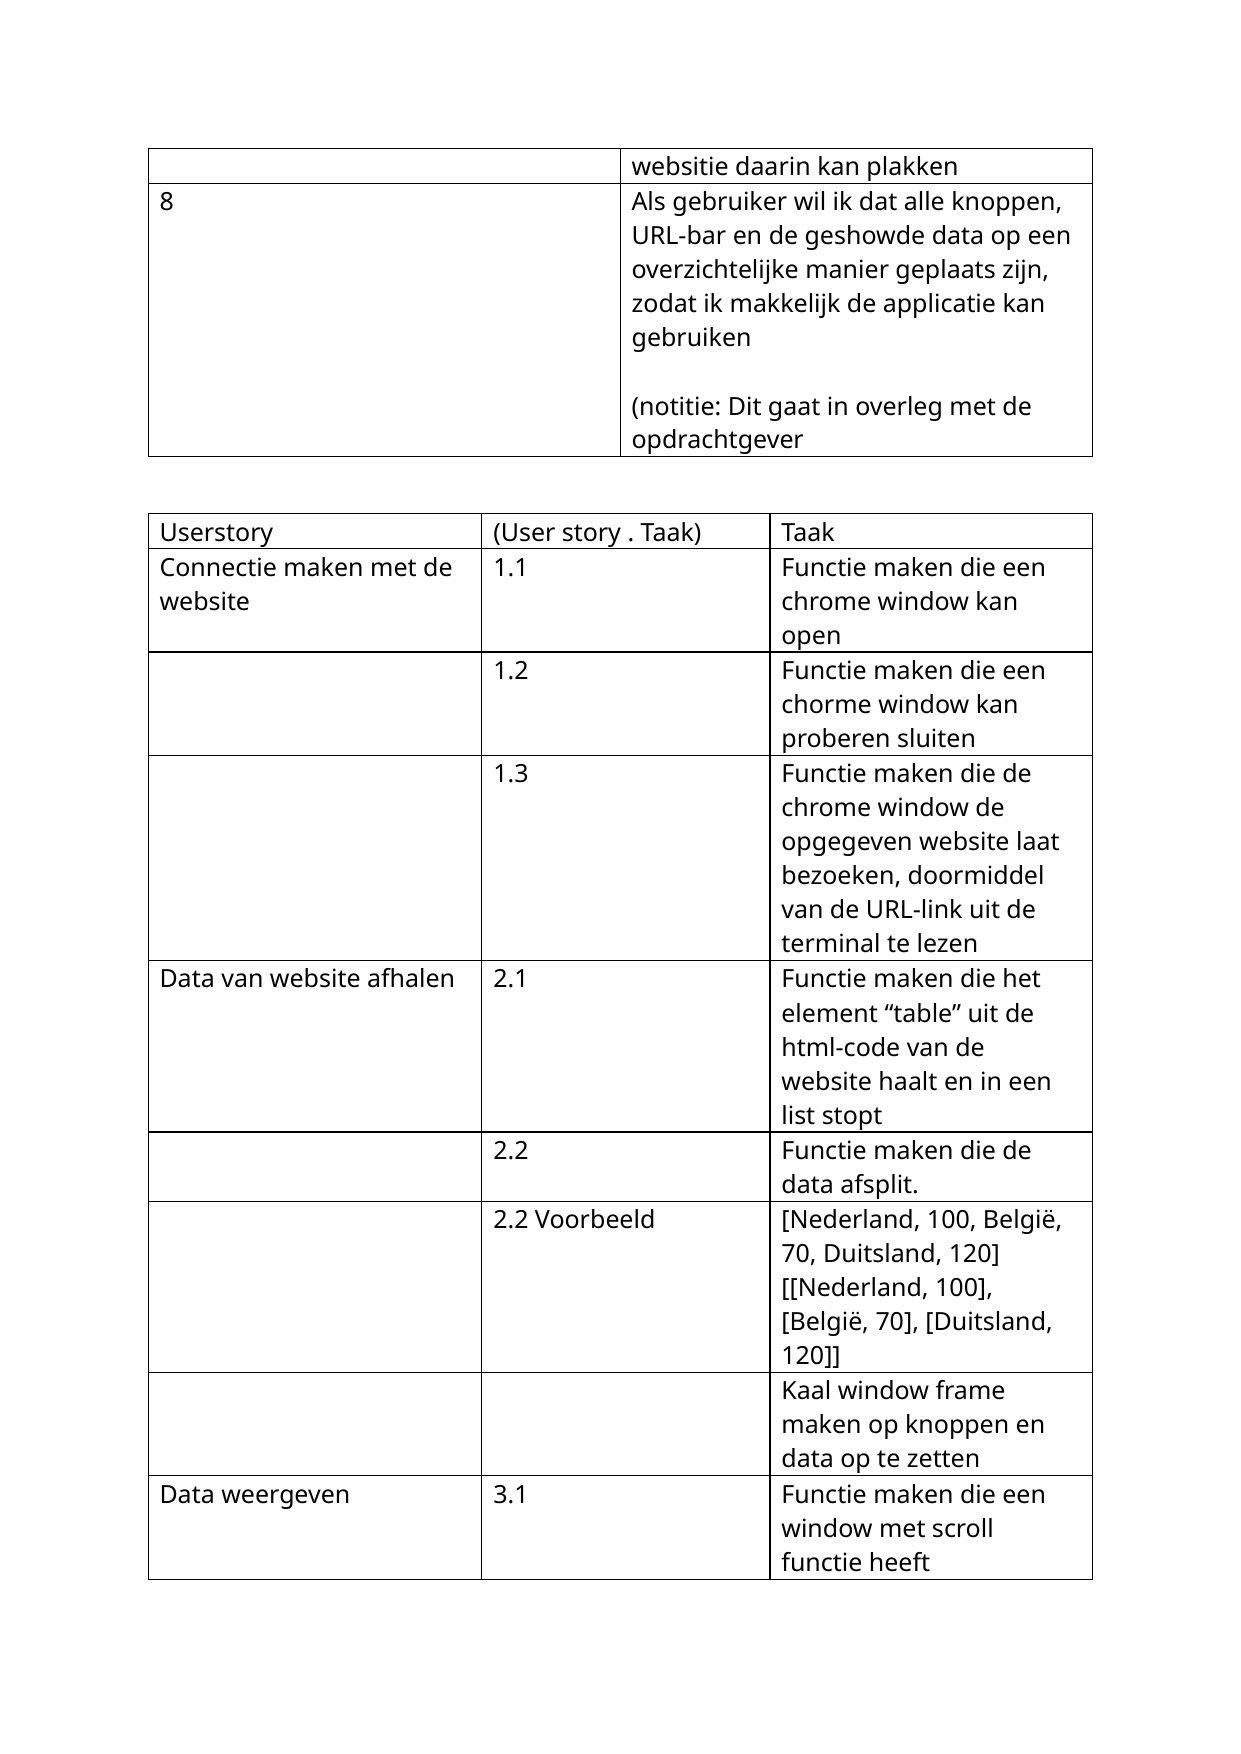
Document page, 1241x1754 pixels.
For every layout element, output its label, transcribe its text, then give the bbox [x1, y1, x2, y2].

table_cell 2.2 [482, 1133, 769, 1201]
table_cell 1.3 [482, 756, 769, 960]
table_cell Functie maken die de chrome window de opgegeven website laat bezoeken, doormiddel van de URL-link uit de terminal te lezen [771, 756, 1092, 960]
table_cell 2.1 [482, 961, 769, 1131]
table_header Taak [771, 514, 1092, 548]
table_cell Functie maken die een chrome window kan open [771, 549, 1092, 651]
table_cell 7 [149, 149, 620, 183]
table_cell [149, 756, 481, 960]
table_cell Functie maken die het element “table” uit de html-code van de website haalt en in een list stopt [771, 961, 1092, 1131]
table_cell Functie maken die de data afsplit. [771, 1133, 1092, 1201]
table_cell Kaal window frame maken op knoppen en data op te zetten [771, 1373, 1092, 1475]
table_cell Data van website afhalen [149, 961, 481, 1131]
table_cell [149, 1133, 481, 1201]
table_header Userstory [149, 514, 481, 548]
table_cell 1.2 [482, 653, 769, 755]
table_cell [621, 149, 1092, 183]
table_cell [149, 653, 481, 755]
table_cell Data weergeven [149, 1476, 481, 1578]
table_cell Als gebruiker wil ik dat alle knoppen, URL-bar en de geshowde data op een overzichtelijke manier geplaats zijn, zodat ik makkelijk de applicatie kan gebruiken (notitie: Dit gaat in overleg met de opdrachtgever [621, 184, 1092, 456]
table_cell [482, 1373, 769, 1475]
table_cell Functie maken die een chorme window kan proberen sluiten [771, 653, 1092, 755]
table_header (User story . Taak) [482, 514, 769, 548]
table_cell 8 [149, 184, 620, 456]
table_cell [149, 1202, 481, 1372]
table_cell Connectie maken met de website [149, 549, 481, 651]
table_cell 1.1 [482, 549, 769, 651]
table_cell [149, 1373, 481, 1475]
table_cell 3.1 [482, 1476, 769, 1578]
table_cell Functie maken die een window met scroll functie heeft [771, 1476, 1092, 1578]
table_cell [Nederland, 100, België, 70, Duitsland, 120] [[Nederland, 100], [België, 70], [Duitsland, 120]] [771, 1202, 1092, 1372]
table_cell 2.2 Voorbeeld [482, 1202, 769, 1372]
